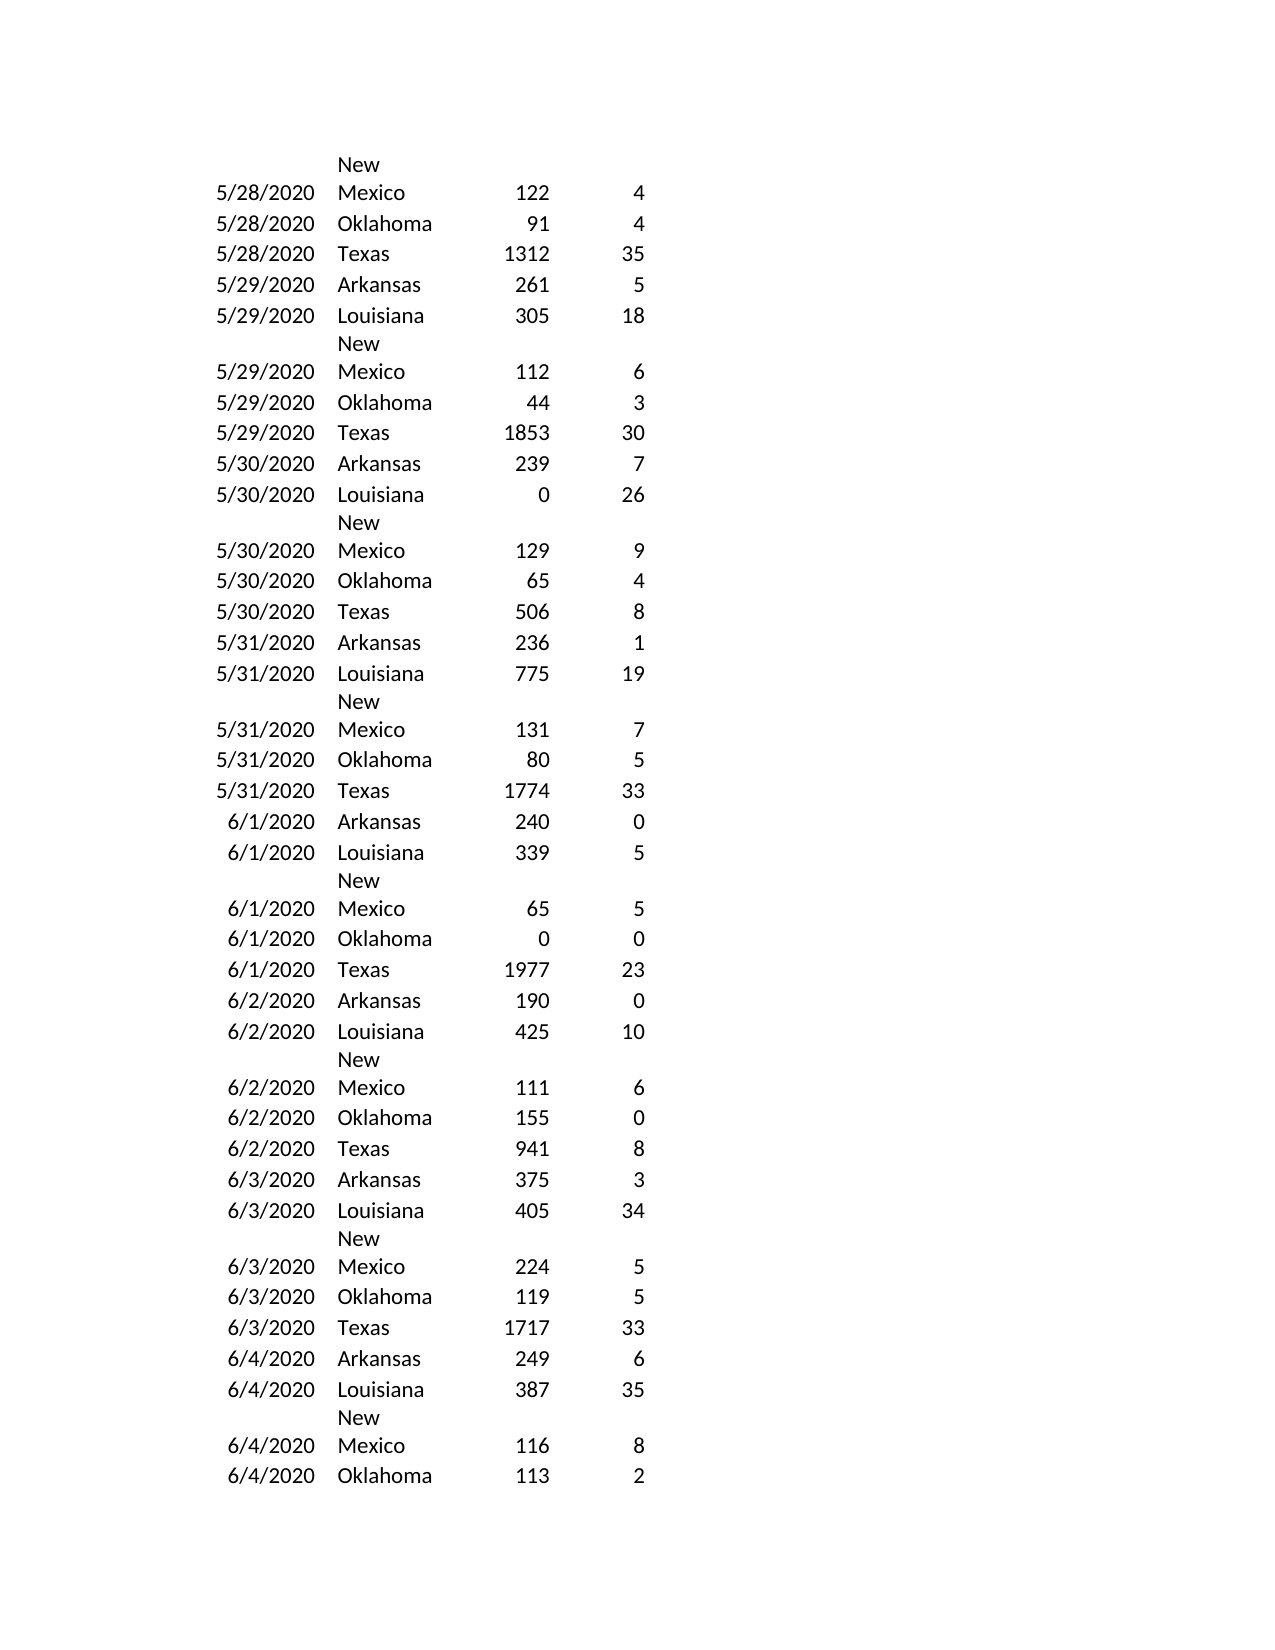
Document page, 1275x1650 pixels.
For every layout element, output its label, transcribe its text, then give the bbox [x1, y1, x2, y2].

table_cell Louisiana [326, 298, 446, 329]
table_cell 4 [561, 564, 656, 595]
table_cell 6/4/2020 [150, 1341, 326, 1372]
table_cell 239 [446, 446, 561, 477]
table_cell 224 [446, 1224, 561, 1280]
table_cell Arkansas [326, 804, 446, 835]
table_cell 131 [446, 687, 561, 743]
table_cell Oklahoma [326, 743, 446, 774]
table_cell 1 [561, 625, 656, 656]
table_cell 6/3/2020 [150, 1224, 326, 1280]
table_cell New Mexico [326, 508, 446, 564]
table_cell Oklahoma [326, 564, 446, 595]
table_cell 0 [561, 922, 656, 953]
table_cell Texas [326, 416, 446, 446]
table_cell 5/31/2020 [150, 687, 326, 743]
table_cell Texas [326, 1311, 446, 1341]
table_cell New Mexico [326, 1403, 446, 1459]
table_cell 5/31/2020 [150, 774, 326, 804]
table_cell 116 [446, 1403, 561, 1459]
table_cell Oklahoma [326, 206, 446, 237]
table_cell 7 [561, 446, 656, 477]
table_cell 6/4/2020 [150, 1372, 326, 1403]
table_cell New Mexico [326, 687, 446, 743]
table_cell 5/28/2020 [150, 206, 326, 237]
table_cell 6/4/2020 [150, 1403, 326, 1459]
table_cell 5/30/2020 [150, 595, 326, 625]
table_cell 44 [446, 385, 561, 416]
table_cell 18 [561, 298, 656, 329]
table_cell New Mexico [326, 329, 446, 385]
table_cell 6/3/2020 [150, 1193, 326, 1224]
table_cell 5/28/2020 [150, 150, 326, 206]
table_cell 80 [446, 743, 561, 774]
table_cell 5 [561, 1224, 656, 1280]
table_cell 30 [561, 416, 656, 446]
table_cell 65 [446, 866, 561, 922]
table_cell 941 [446, 1132, 561, 1162]
table_cell 35 [561, 1372, 656, 1403]
table_cell 35 [561, 237, 656, 267]
table_cell 6/1/2020 [150, 866, 326, 922]
table_cell Texas [326, 237, 446, 267]
table_cell 33 [561, 1311, 656, 1341]
table_cell Arkansas [326, 625, 446, 656]
table_cell 6/3/2020 [150, 1311, 326, 1341]
table_cell Arkansas [326, 1341, 446, 1372]
table_cell 7 [561, 687, 656, 743]
table_cell 3 [561, 1162, 656, 1193]
table_cell 261 [446, 268, 561, 298]
table_cell 249 [446, 1341, 561, 1372]
table_cell New Mexico [326, 1224, 446, 1280]
table_cell 5/30/2020 [150, 508, 326, 564]
table_cell 1853 [446, 416, 561, 446]
table_cell 5 [561, 743, 656, 774]
table_cell 129 [446, 508, 561, 564]
table_cell 6 [561, 1045, 656, 1101]
table_cell 305 [446, 298, 561, 329]
table_cell 10 [561, 1014, 656, 1045]
table_cell 5/30/2020 [150, 564, 326, 595]
table_cell 19 [561, 656, 656, 687]
table_cell Arkansas [326, 1162, 446, 1193]
table_cell 6/2/2020 [150, 1014, 326, 1045]
table_cell 405 [446, 1193, 561, 1224]
table_cell Louisiana [326, 477, 446, 508]
table_cell 5 [561, 268, 656, 298]
table_cell 5/29/2020 [150, 385, 326, 416]
table_cell Louisiana [326, 1372, 446, 1403]
table_cell 9 [561, 508, 656, 564]
table_cell Louisiana [326, 835, 446, 866]
table_cell 375 [446, 1162, 561, 1193]
table_cell 4 [561, 150, 656, 206]
table_cell Arkansas [326, 268, 446, 298]
table_cell 190 [446, 983, 561, 1014]
table_cell 236 [446, 625, 561, 656]
table_cell Oklahoma [326, 385, 446, 416]
table_cell 425 [446, 1014, 561, 1045]
table_cell 5/29/2020 [150, 329, 326, 385]
table_cell New Mexico [326, 150, 446, 206]
table_cell 5/29/2020 [150, 416, 326, 446]
table_cell 26 [561, 477, 656, 508]
table_cell 775 [446, 656, 561, 687]
table_cell 6/2/2020 [150, 983, 326, 1014]
table_cell 6/3/2020 [150, 1162, 326, 1193]
table_cell 0 [446, 922, 561, 953]
table_cell 112 [446, 329, 561, 385]
table_cell 23 [561, 953, 656, 983]
table_cell 6/2/2020 [150, 1045, 326, 1101]
table_cell 6/1/2020 [150, 804, 326, 835]
table_cell 5/29/2020 [150, 298, 326, 329]
table_cell 119 [446, 1280, 561, 1311]
table_cell Louisiana [326, 656, 446, 687]
table_cell 5 [561, 1280, 656, 1311]
table_cell Texas [326, 1132, 446, 1162]
table_cell 5/31/2020 [150, 656, 326, 687]
table_cell 6/4/2020 [150, 1459, 326, 1489]
table_cell 6/1/2020 [150, 953, 326, 983]
table_cell 1774 [446, 774, 561, 804]
table_cell Oklahoma [326, 1459, 446, 1489]
table_cell 6 [561, 1341, 656, 1372]
table_cell Oklahoma [326, 1280, 446, 1311]
table_cell 5/30/2020 [150, 446, 326, 477]
table_cell Texas [326, 774, 446, 804]
table_cell 1977 [446, 953, 561, 983]
table_cell New Mexico [326, 866, 446, 922]
table_cell Louisiana [326, 1193, 446, 1224]
table_cell 111 [446, 1045, 561, 1101]
table_cell 6/2/2020 [150, 1132, 326, 1162]
table_cell 113 [446, 1459, 561, 1489]
table_cell Arkansas [326, 446, 446, 477]
table_cell Oklahoma [326, 922, 446, 953]
table_cell 6/3/2020 [150, 1280, 326, 1311]
table_cell 240 [446, 804, 561, 835]
table_cell 5/29/2020 [150, 268, 326, 298]
table_cell 2 [561, 1459, 656, 1489]
table_cell 5/30/2020 [150, 477, 326, 508]
table_cell 5 [561, 866, 656, 922]
table_cell 6/1/2020 [150, 835, 326, 866]
table_cell 6/1/2020 [150, 922, 326, 953]
table_cell 8 [561, 595, 656, 625]
table_cell 0 [561, 804, 656, 835]
table_cell 122 [446, 150, 561, 206]
table_cell 0 [561, 983, 656, 1014]
table_cell 387 [446, 1372, 561, 1403]
table_cell Louisiana [326, 1014, 446, 1045]
table_cell 65 [446, 564, 561, 595]
table_cell 506 [446, 595, 561, 625]
table_cell Texas [326, 953, 446, 983]
table_cell New Mexico [326, 1045, 446, 1101]
table_cell 8 [561, 1403, 656, 1459]
table_cell Texas [326, 595, 446, 625]
table_cell 339 [446, 835, 561, 866]
table_cell 0 [561, 1101, 656, 1132]
table_cell 155 [446, 1101, 561, 1132]
table_cell 5 [561, 835, 656, 866]
table_cell 4 [561, 206, 656, 237]
table_cell 3 [561, 385, 656, 416]
table_cell Oklahoma [326, 1101, 446, 1132]
table_cell 5/28/2020 [150, 237, 326, 267]
table_cell 6 [561, 329, 656, 385]
table_cell 33 [561, 774, 656, 804]
table_cell 5/31/2020 [150, 743, 326, 774]
table_cell 1717 [446, 1311, 561, 1341]
table_cell 91 [446, 206, 561, 237]
table_cell Arkansas [326, 983, 446, 1014]
table_cell 34 [561, 1193, 656, 1224]
table_cell 6/2/2020 [150, 1101, 326, 1132]
table_cell 1312 [446, 237, 561, 267]
table_cell 0 [446, 477, 561, 508]
table_cell 5/31/2020 [150, 625, 326, 656]
table_cell 8 [561, 1132, 656, 1162]
